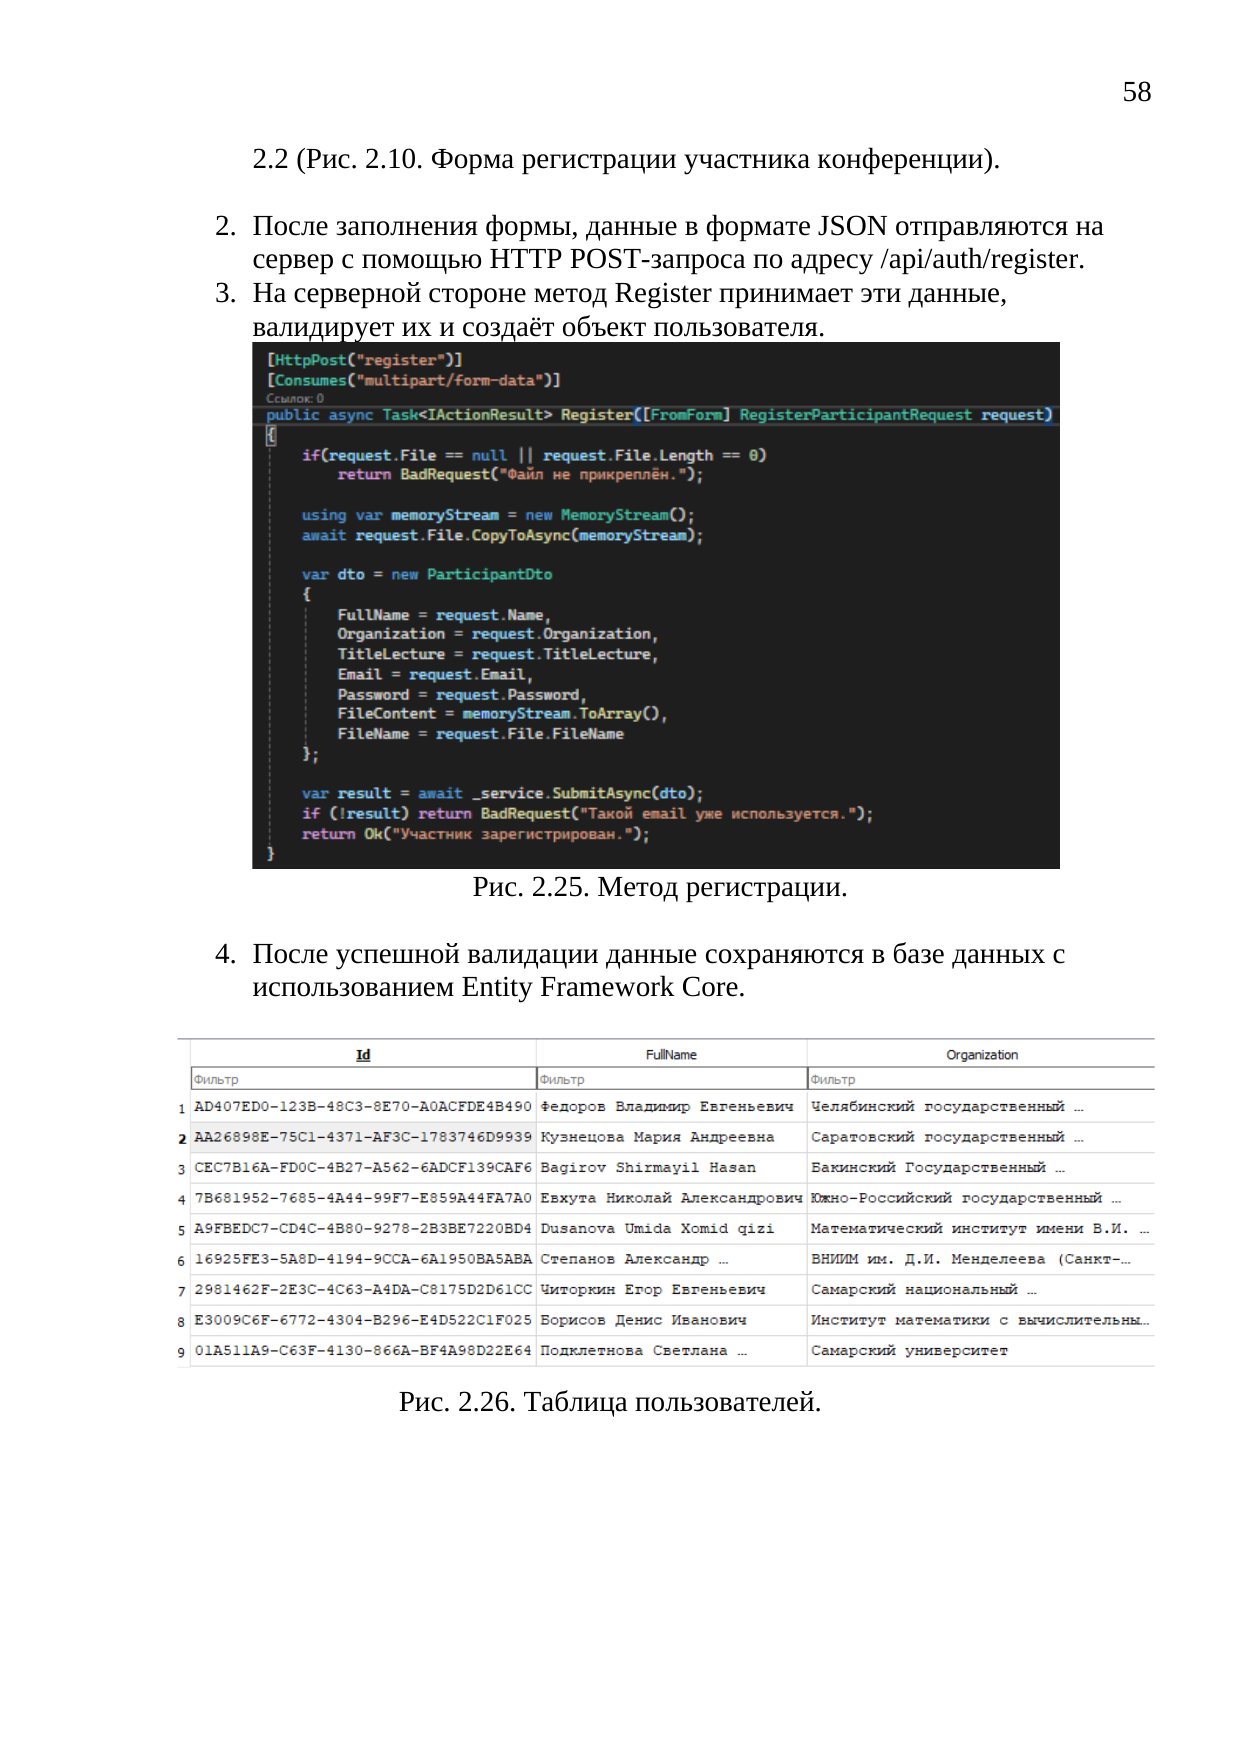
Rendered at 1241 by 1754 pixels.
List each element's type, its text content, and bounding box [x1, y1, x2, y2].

list После заполнения формы, данные в формате JSON отправляются на сервер с помощью HTTP POST-запроса по адресу /api/auth/register. [215, 208, 1152, 275]
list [215, 141, 1152, 174]
picture [252, 342, 1060, 869]
list Рис. 2.25. Метод регистрации. [400, 869, 1152, 902]
list После успешной валидации данные сохраняются в базе данных с использованием Entity Framework Core. [215, 936, 1152, 1003]
picture [177, 1036, 1155, 1368]
list Рис. 2.26. Таблица пользователей. [326, 1384, 1152, 1417]
list На серверной стороне метод Register принимает эти данные, валидирует их и создаёт объект пользователя. [215, 275, 1152, 342]
